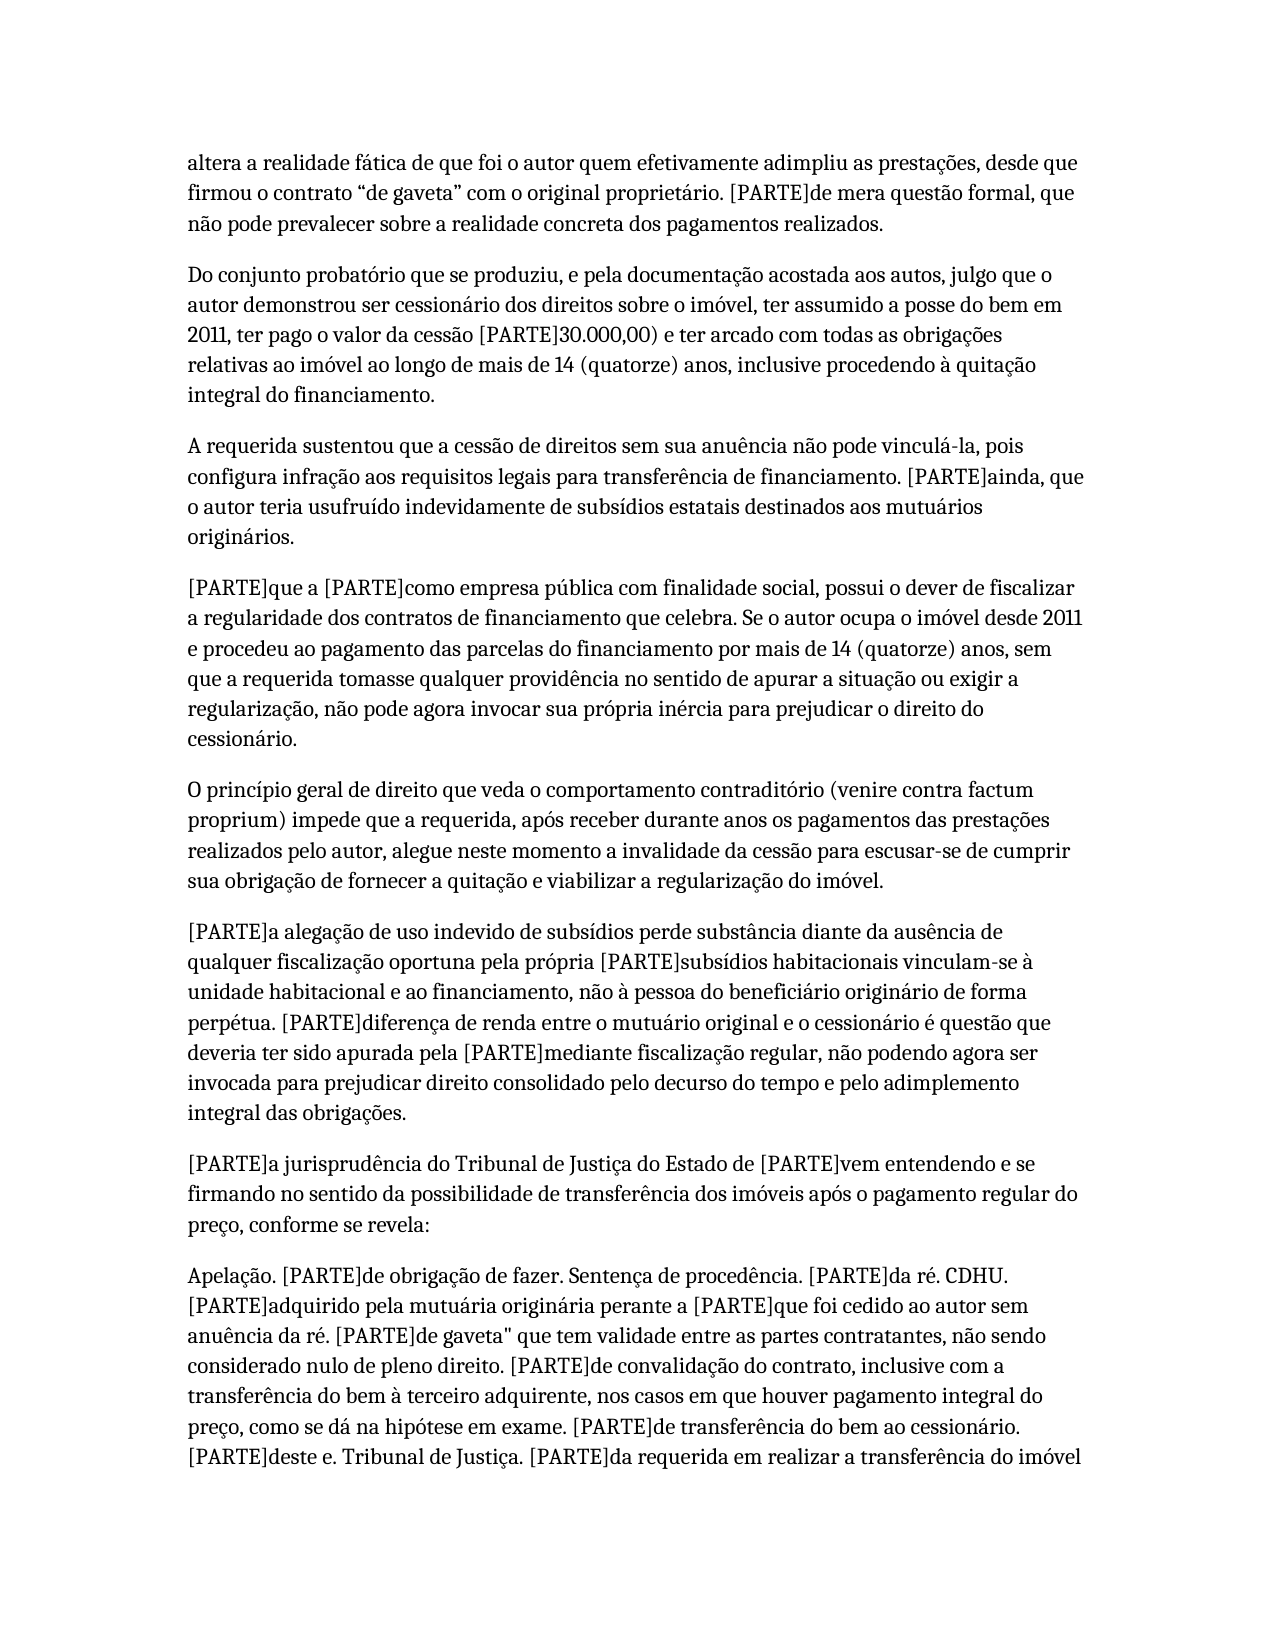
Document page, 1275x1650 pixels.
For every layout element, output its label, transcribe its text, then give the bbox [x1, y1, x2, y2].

text Do conjunto probatório que se produziu, e pela documentação acostada aos autos, julgo que o autor demonstrou ser cessionário dos direitos sobre o imóvel, ter assumido a posse do bem em 2011, ter pago o valor da cessão [PARTE]30.000,00) e ter arcado com todas as obrigações relativas ao imóvel ao longo de mais de 14 (quatorze) anos, inclusive procedendo à quitação integral do financiamento. [187, 261, 1087, 409]
text O princípio geral de direito que veda o comportamento contraditório (venire contra factum proprium) impede que a requerida, após receber durante anos os pagamentos das prestações realizados pelo autor, alegue neste momento a invalidade da cessão para escusar-se de cumprir sua obrigação de fornecer a quitação e viabilizar a regularização do imóvel. [187, 777, 1087, 894]
text A requerida sustentou que a cessão de direitos sem sua anuência não pode vinculá-la, pois configura infração aos requisitos legais para transferência de financiamento. [PARTE]ainda, que o autor teria usufruído indevidamente de subsídios estatais destinados aos mutuários originários. [187, 433, 1087, 550]
text [PARTE]a jurisprudência do Tribunal de Justiça do Estado de [PARTE]vem entendendo e se firmando no sentido da possibilidade de transferência dos imóveis após o pagamento regular do preço, conforme se revela: [187, 1151, 1087, 1238]
text [PARTE]a alegação de uso indevido de subsídios perde substância diante da ausência de qualquer fiscalização oportuna pela própria [PARTE]subsídios habitacionais vinculam-se à unidade habitacional e ao financiamento, não à pessoa do beneficiário originário de forma perpétua. [PARTE]diferença de renda entre o mutuário original e o cessionário é questão que deveria ter sido apurada pela [PARTE]mediante fiscalização regular, não podendo agora ser invocada para prejudicar direito consolidado pelo decurso do tempo e pelo adimplemento integral das obrigações. [187, 919, 1087, 1126]
text [PARTE]que a [PARTE]como empresa pública com finalidade social, possui o dever de fiscalizar a regularidade dos contratos de financiamento que celebra. Se o autor ocupa o imóvel desde 2011 e procedeu ao pagamento das parcelas do financiamento por mais de 14 (quatorze) anos, sem que a requerida tomasse qualquer providência no sentido de apurar a situação ou exigir a regularização, não pode agora invocar sua própria inércia para prejudicar o direito do cessionário. [187, 575, 1087, 752]
